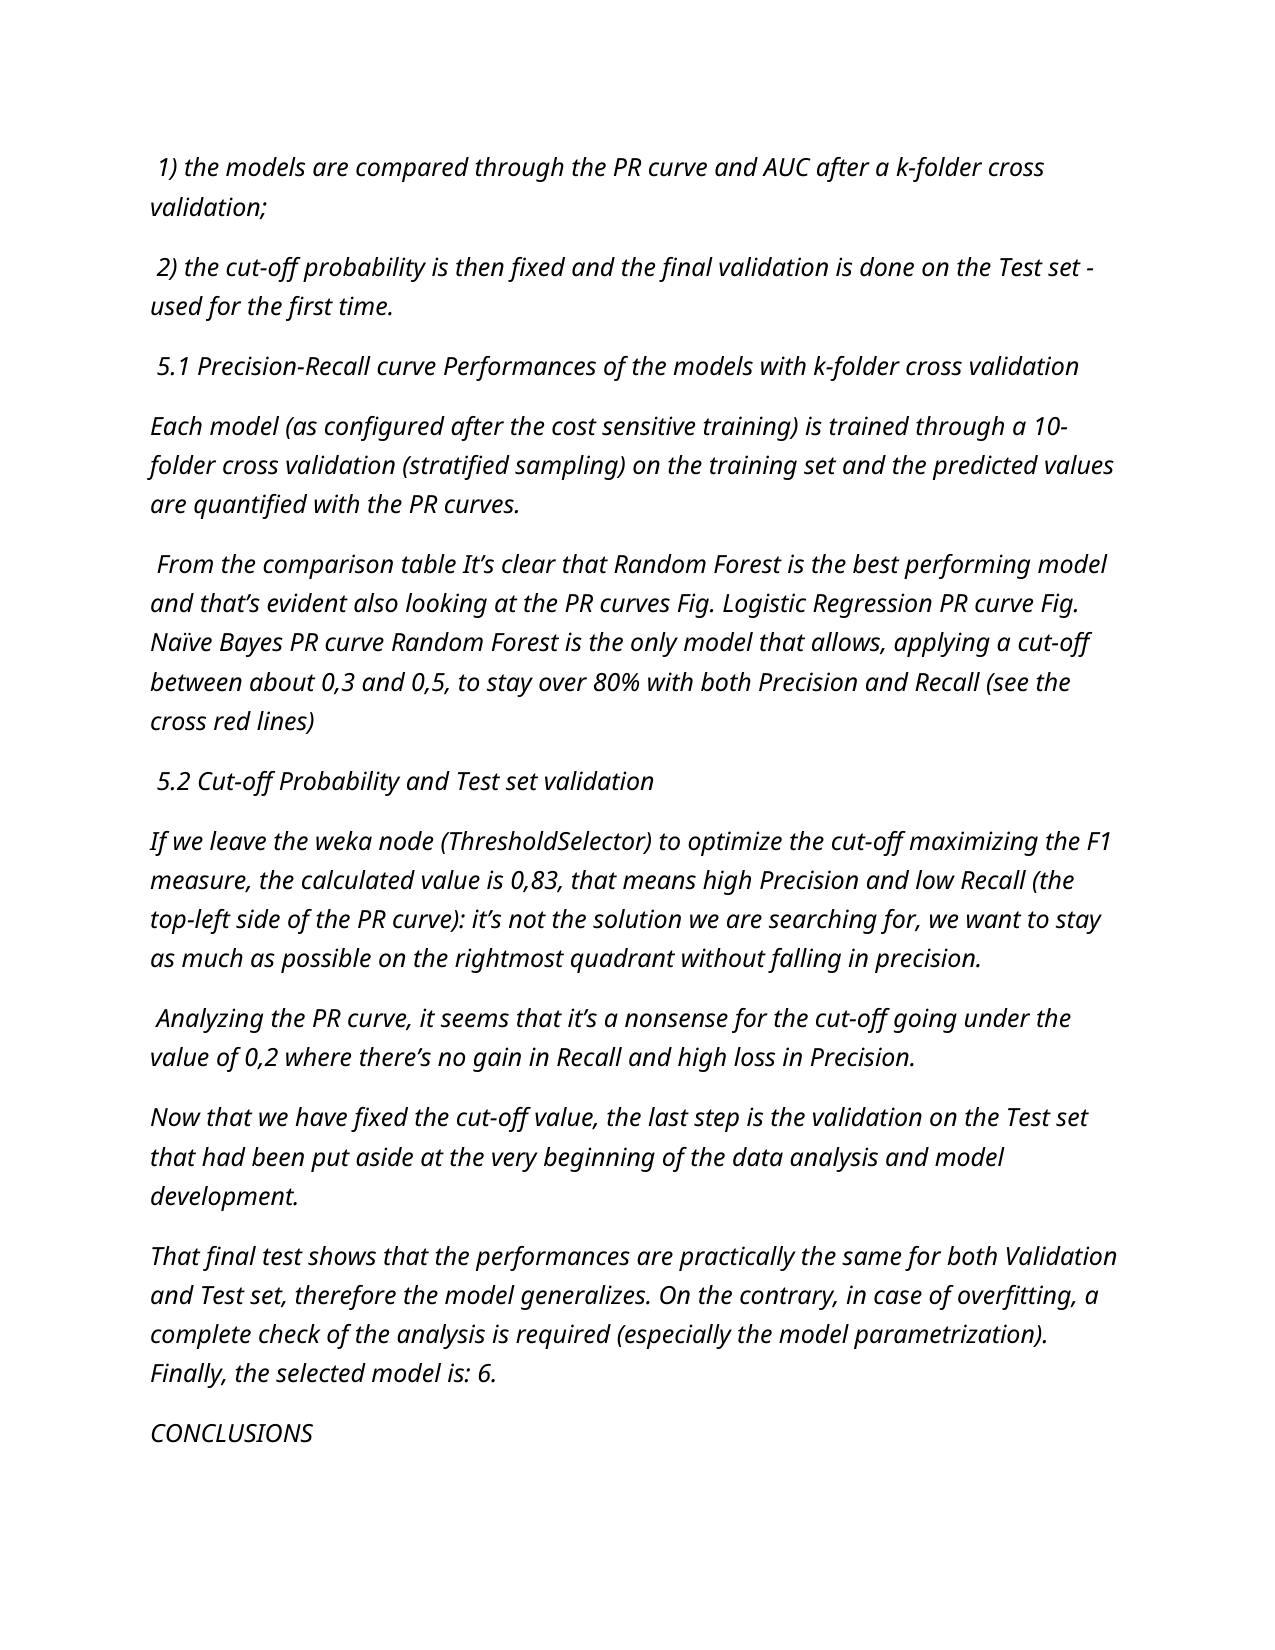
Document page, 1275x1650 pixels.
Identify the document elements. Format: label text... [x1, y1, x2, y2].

text From the comparison table It’s clear that Random Forest is the best performing model and that’s evident also looking at the PR curves Fig. Logistic Regression PR curve Fig. Naïve Bayes PR curve Random Forest is the only model that allows, applying a cut-off between about 0,3 and 0,5, to stay over 80% with both Precision and Recall (see the cross red lines) [150, 547, 1125, 737]
text If we leave the weka node (ThresholdSelector) to optimize the cut-off maximizing the F1 measure, the calculated value is 0,83, that means high Precision and low Recall (the top-left side of the PR curve): it’s not the solution we are searching for, we want to stay as much as possible on the rightmost quadrant without falling in precision. [150, 823, 1125, 975]
text 5.2 Cut-off Probability and Test set validation [150, 763, 1125, 797]
text 1) the models are compared through the PR curve and AUC after a k-folder cross validation; [150, 150, 1125, 223]
text Each model (as configured after the cost sensitive training) is trained through a 10-folder cross validation (stratified sampling) on the training set and the predicted values are quantified with the PR curves. [150, 408, 1125, 521]
text 2) the cut-off probability is then fixed and the final validation is done on the Test set - used for the first time. [150, 249, 1125, 322]
text 5.1 Precision-Recall curve Performances of the models with k-folder cross validation [150, 348, 1125, 382]
text Analyzing the PR curve, it seems that it’s a nonsense for the cut-off going under the value of 0,2 where there’s no gain in Recall and high loss in Precision. [150, 1001, 1125, 1074]
text CONCLUSIONS [150, 1416, 1125, 1450]
text Now that we have fixed the cut-off value, the last step is the validation on the Test set that had been put aside at the very beginning of the data analysis and model development. [150, 1100, 1125, 1212]
text That final test shows that the performances are practically the same for both Validation and Test set, therefore the model generalizes. On the contrary, in case of overfitting, a complete check of the analysis is required (especially the model parametrization). Finally, the selected model is: 6. [150, 1238, 1125, 1390]
